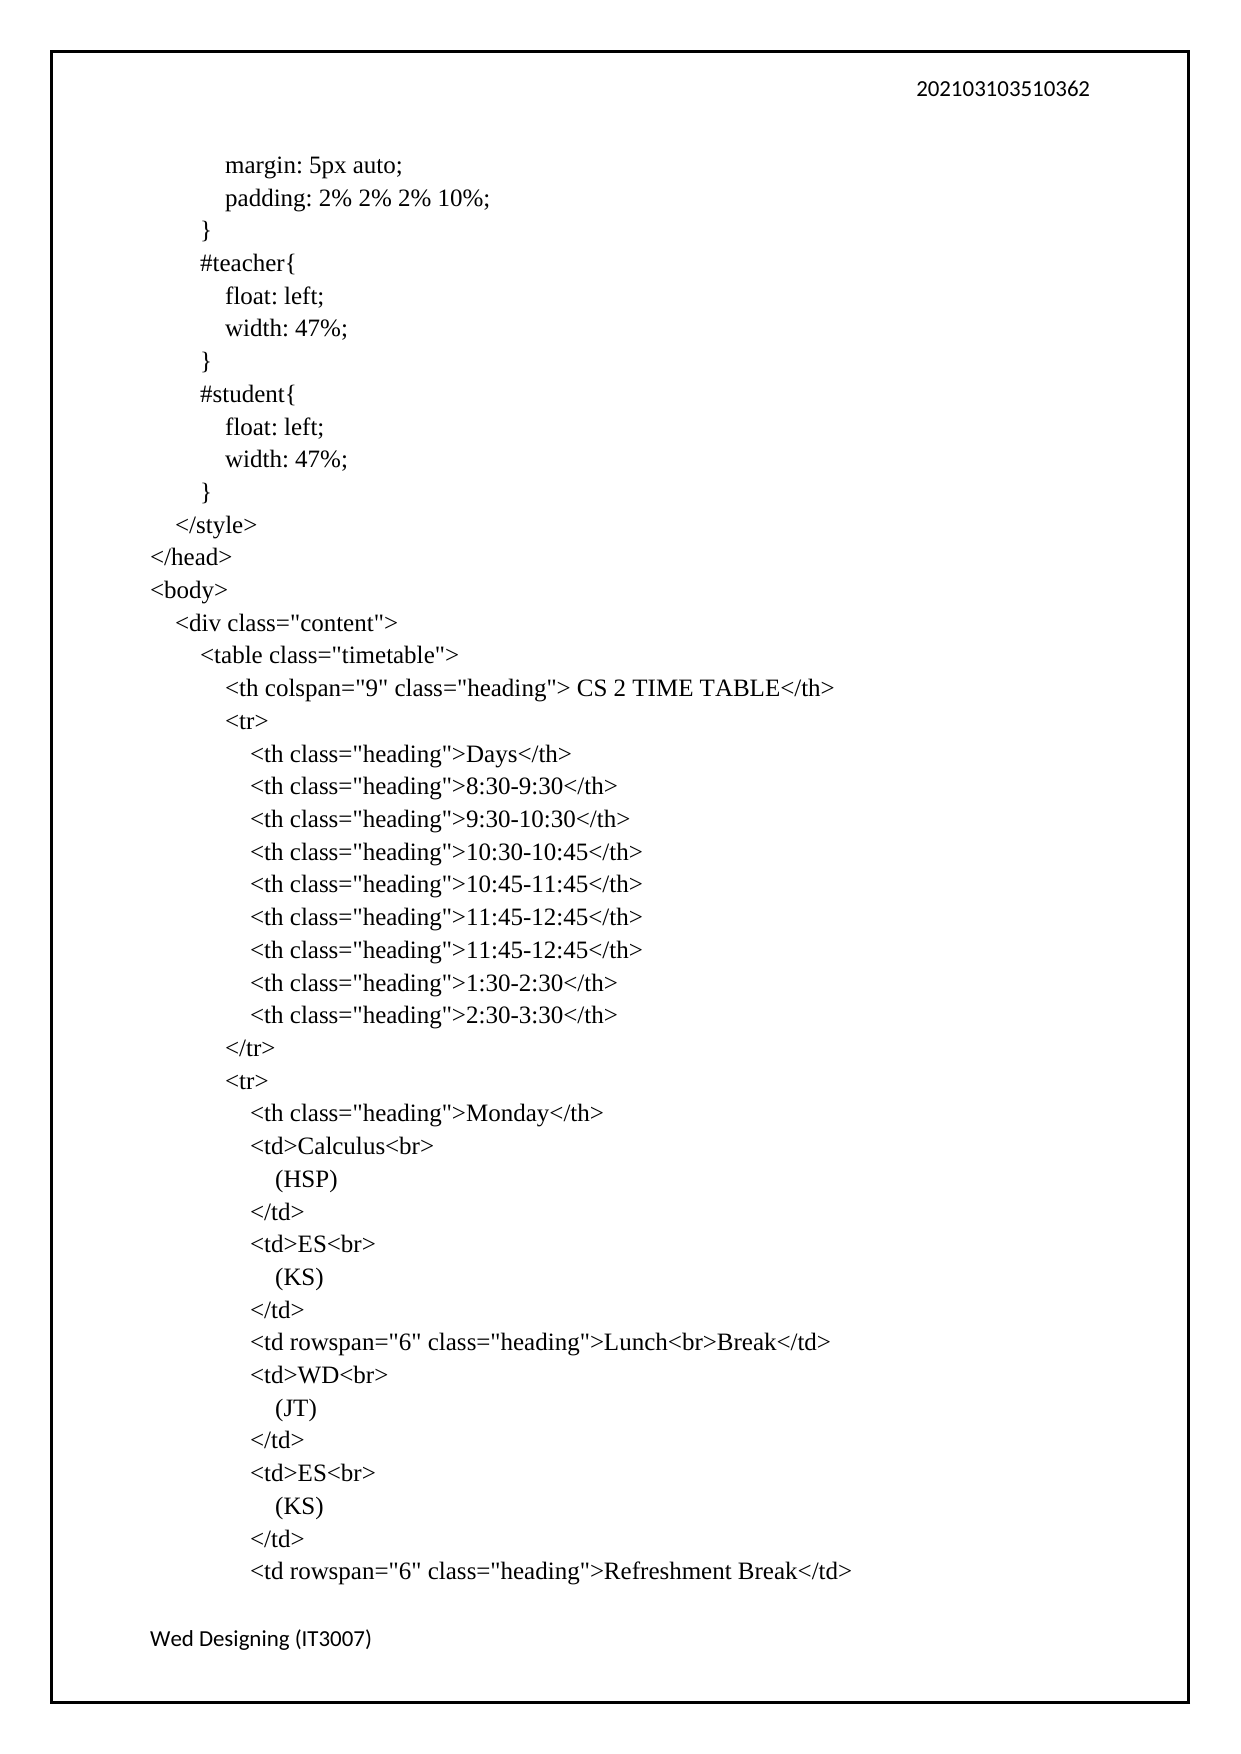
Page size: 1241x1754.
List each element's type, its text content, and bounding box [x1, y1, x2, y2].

text (HSP) [150, 1164, 1090, 1193]
text </td> [150, 1197, 1090, 1225]
text <td>WD<br> [150, 1360, 1090, 1389]
text float: left; [150, 281, 1090, 309]
text <th class="heading">10:45-11:45</th> [150, 869, 1090, 898]
text <th class="heading">Monday</th> [150, 1098, 1090, 1127]
text <tr> [150, 1066, 1090, 1094]
text #student{ [150, 379, 1090, 408]
text <td>ES<br> [150, 1229, 1090, 1258]
text <th class="heading">2:30-3:30</th> [150, 1000, 1090, 1029]
text <td rowspan="6" class="heading">Refreshment Break</td> [150, 1556, 1090, 1585]
text <th class="heading">1:30-2:30</th> [150, 968, 1090, 996]
text (KS) [150, 1262, 1090, 1291]
text <th class="heading">8:30-9:30</th> [150, 771, 1090, 800]
text <body> [150, 575, 1090, 604]
text padding: 2% 2% 2% 10%; [150, 183, 1090, 211]
text margin: 5px auto; [150, 150, 1090, 179]
text (KS) [150, 1491, 1090, 1520]
text <table class="timetable"> [150, 641, 1090, 669]
text </td> [150, 1426, 1090, 1454]
text (JT) [150, 1393, 1090, 1422]
text width: 47%; [150, 444, 1090, 473]
text </tr> [150, 1033, 1090, 1062]
text <div class="content"> [150, 608, 1090, 637]
text <th colspan="9" class="heading"> CS 2 TIME TABLE</th> [150, 673, 1090, 702]
text } [150, 215, 1090, 244]
text <td rowspan="6" class="heading">Lunch<br>Break</td> [150, 1327, 1090, 1356]
text <th class="heading">11:45-12:45</th> [150, 902, 1090, 931]
text </td> [150, 1524, 1090, 1552]
text <th class="heading">9:30-10:30</th> [150, 804, 1090, 833]
text <td>Calculus<br> [150, 1131, 1090, 1160]
text <tr> [150, 706, 1090, 735]
text <th class="heading">Days</th> [150, 739, 1090, 767]
text } [150, 477, 1090, 506]
text </style> [150, 510, 1090, 538]
text <th class="heading">10:30-10:45</th> [150, 837, 1090, 866]
text float: left; [150, 412, 1090, 440]
text width: 47%; [150, 313, 1090, 342]
text <th class="heading">11:45-12:45</th> [150, 935, 1090, 964]
text </head> [150, 542, 1090, 571]
text } [150, 346, 1090, 375]
text </td> [150, 1295, 1090, 1323]
text <td>ES<br> [150, 1458, 1090, 1487]
text #teacher{ [150, 248, 1090, 277]
